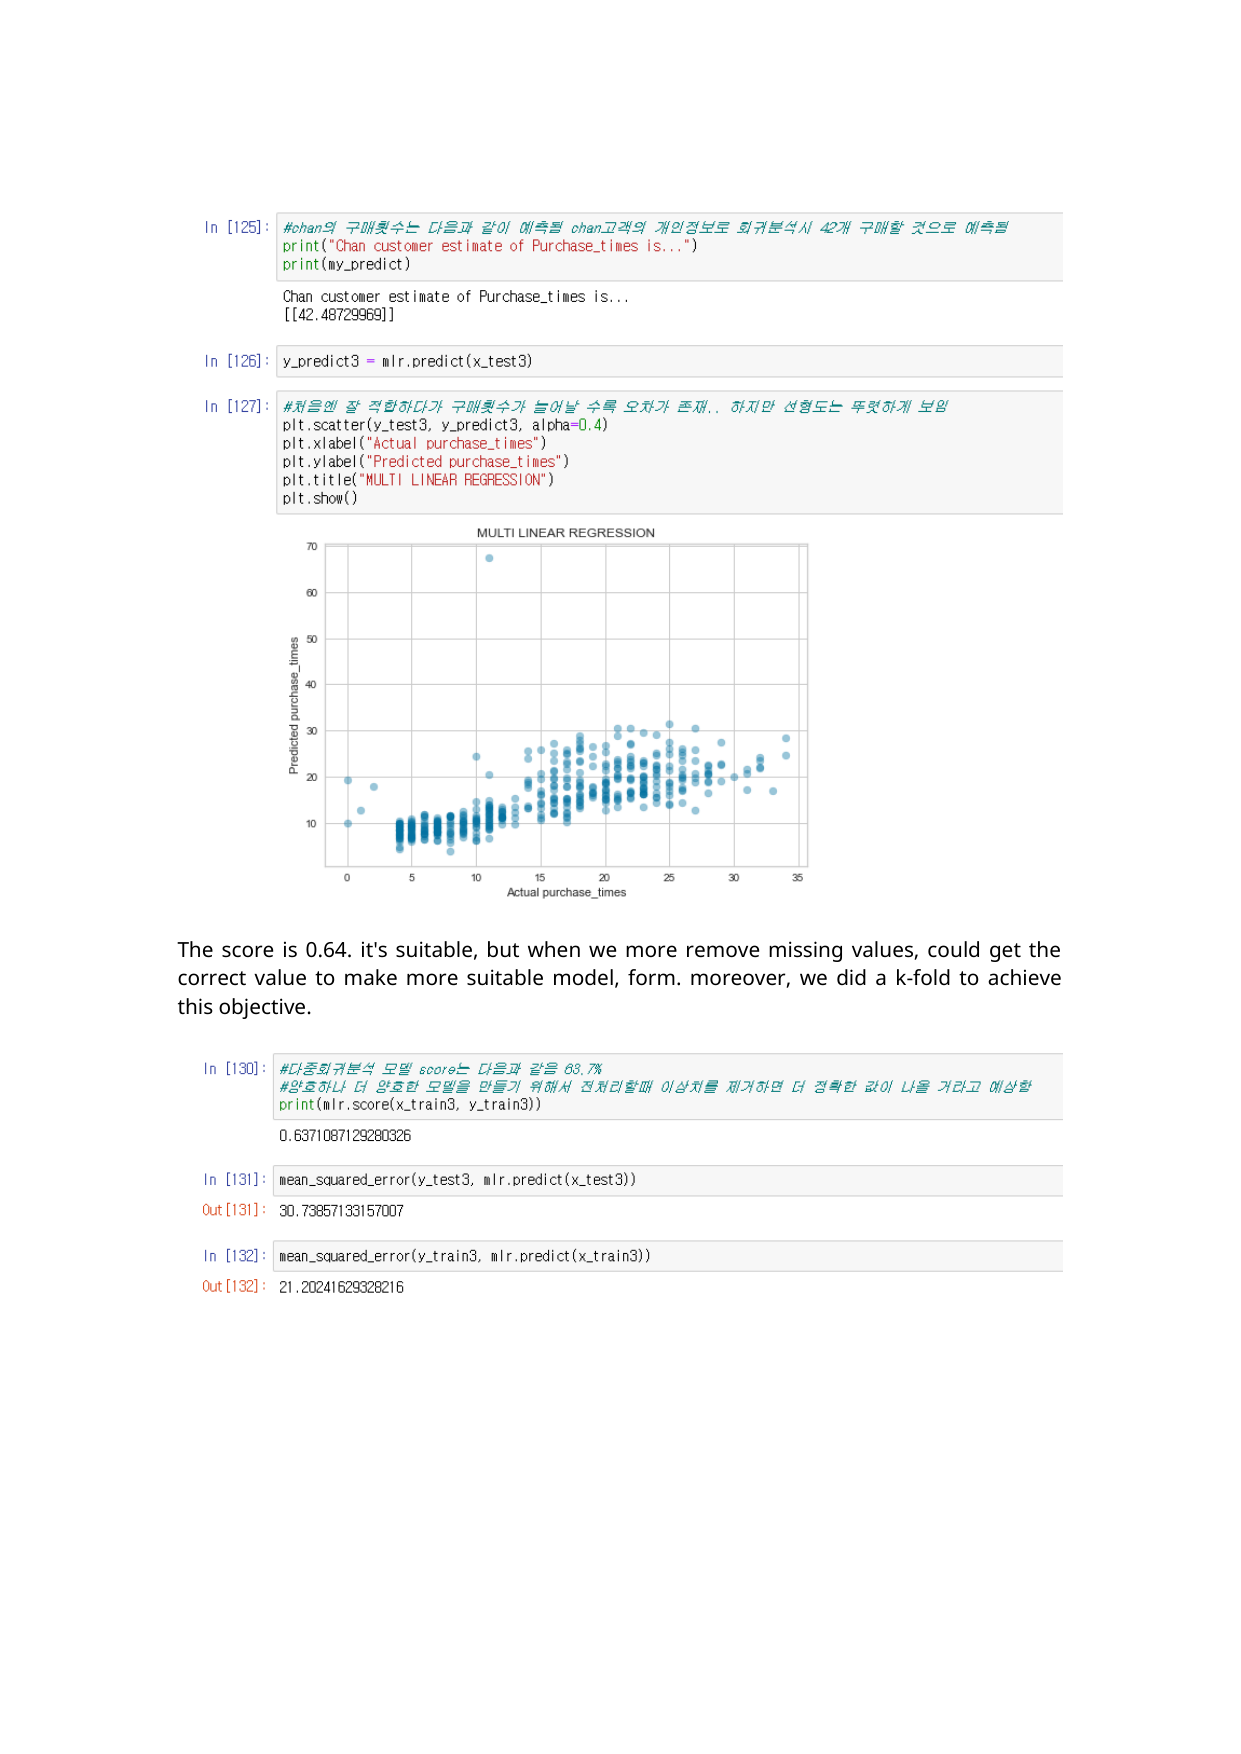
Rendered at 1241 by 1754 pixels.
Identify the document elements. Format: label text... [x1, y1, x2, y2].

picture [177, 206, 1063, 918]
picture [177, 1048, 1063, 1322]
text The score is 0.64. it's suitable, but when we more remove missing values, could get the correct value to make more suitable model, form. moreover, we did a k-fold to achieve this objective. [177, 935, 1063, 1020]
